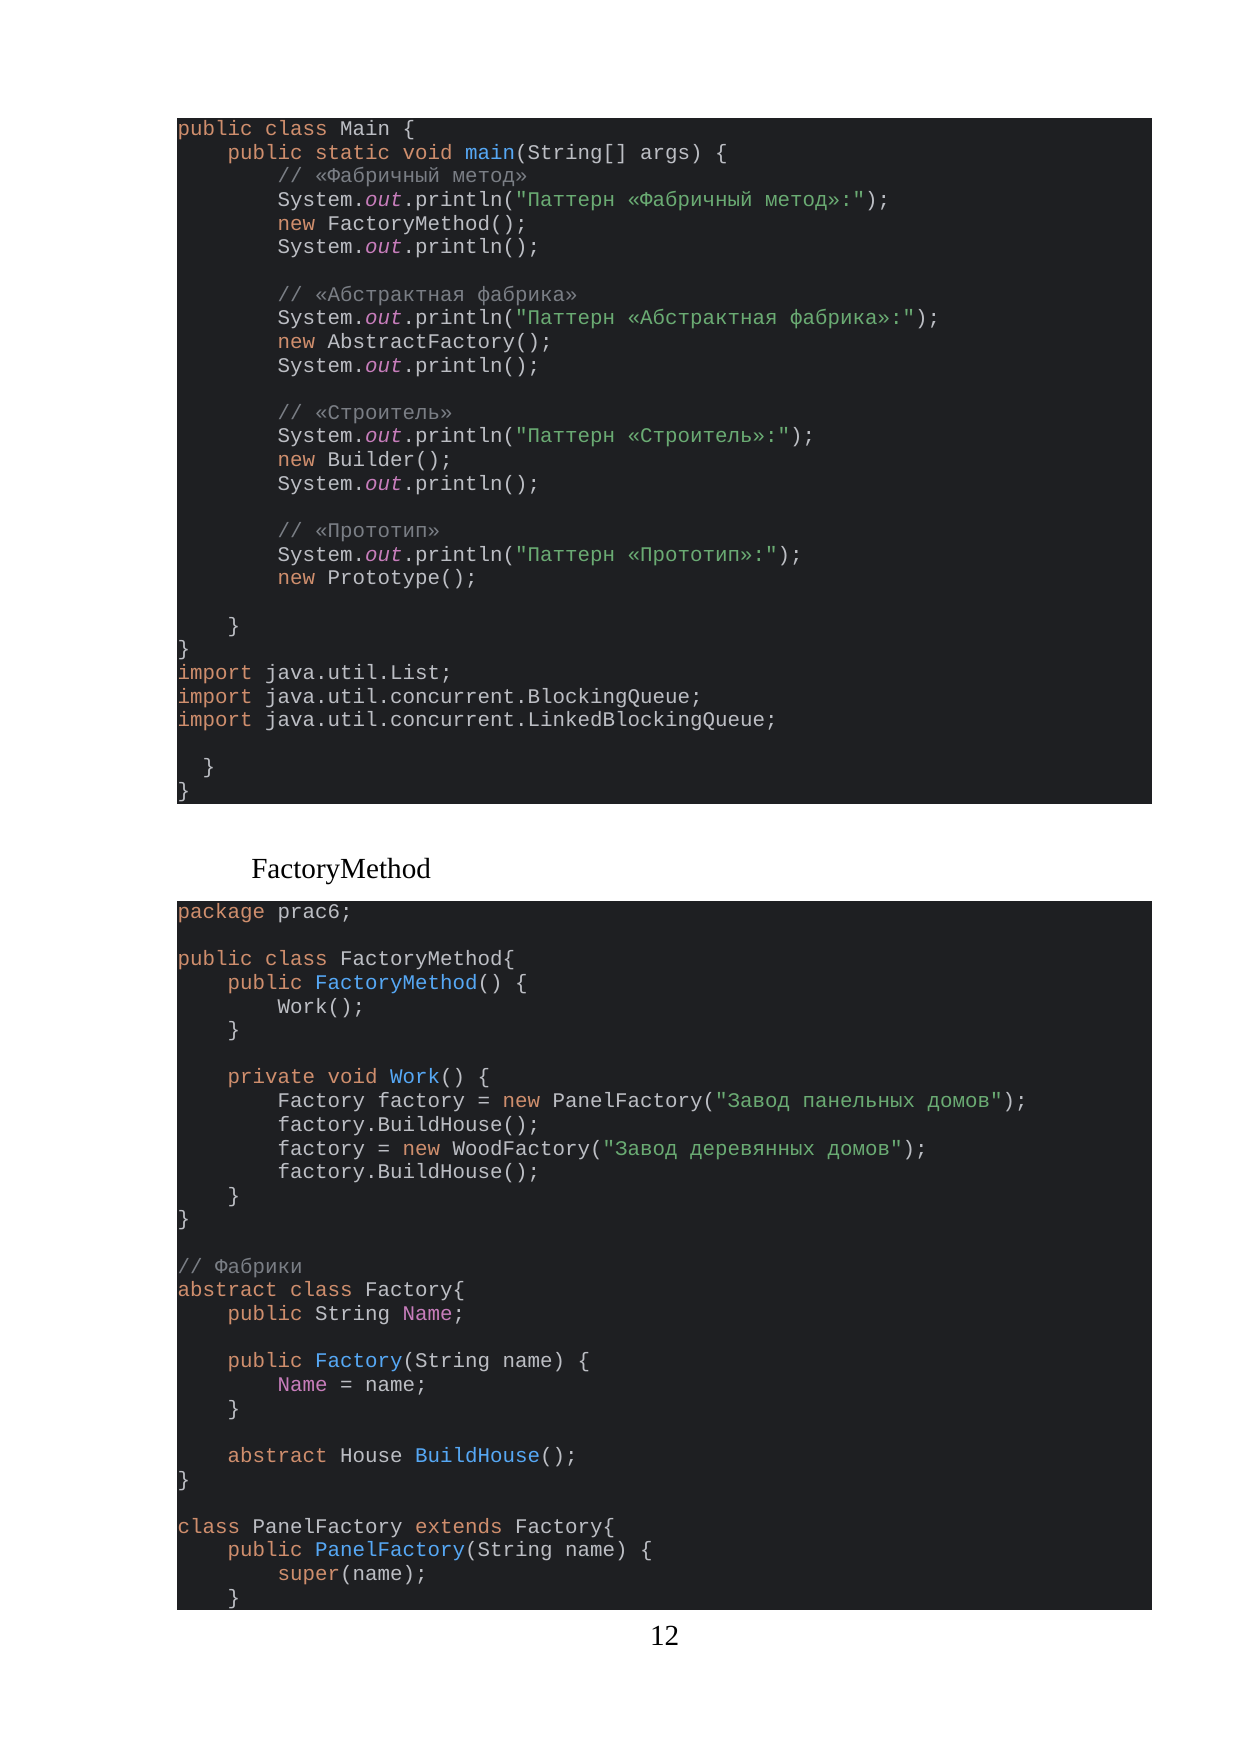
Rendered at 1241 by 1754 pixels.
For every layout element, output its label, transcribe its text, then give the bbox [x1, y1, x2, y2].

text import java.util.List; import java.util.concurrent.BlockingQueue; import java.util.concurrent.LinkedBlockingQueue; [177, 662, 1152, 757]
text } } [177, 757, 1152, 804]
text FactoryMethod [177, 851, 1152, 884]
